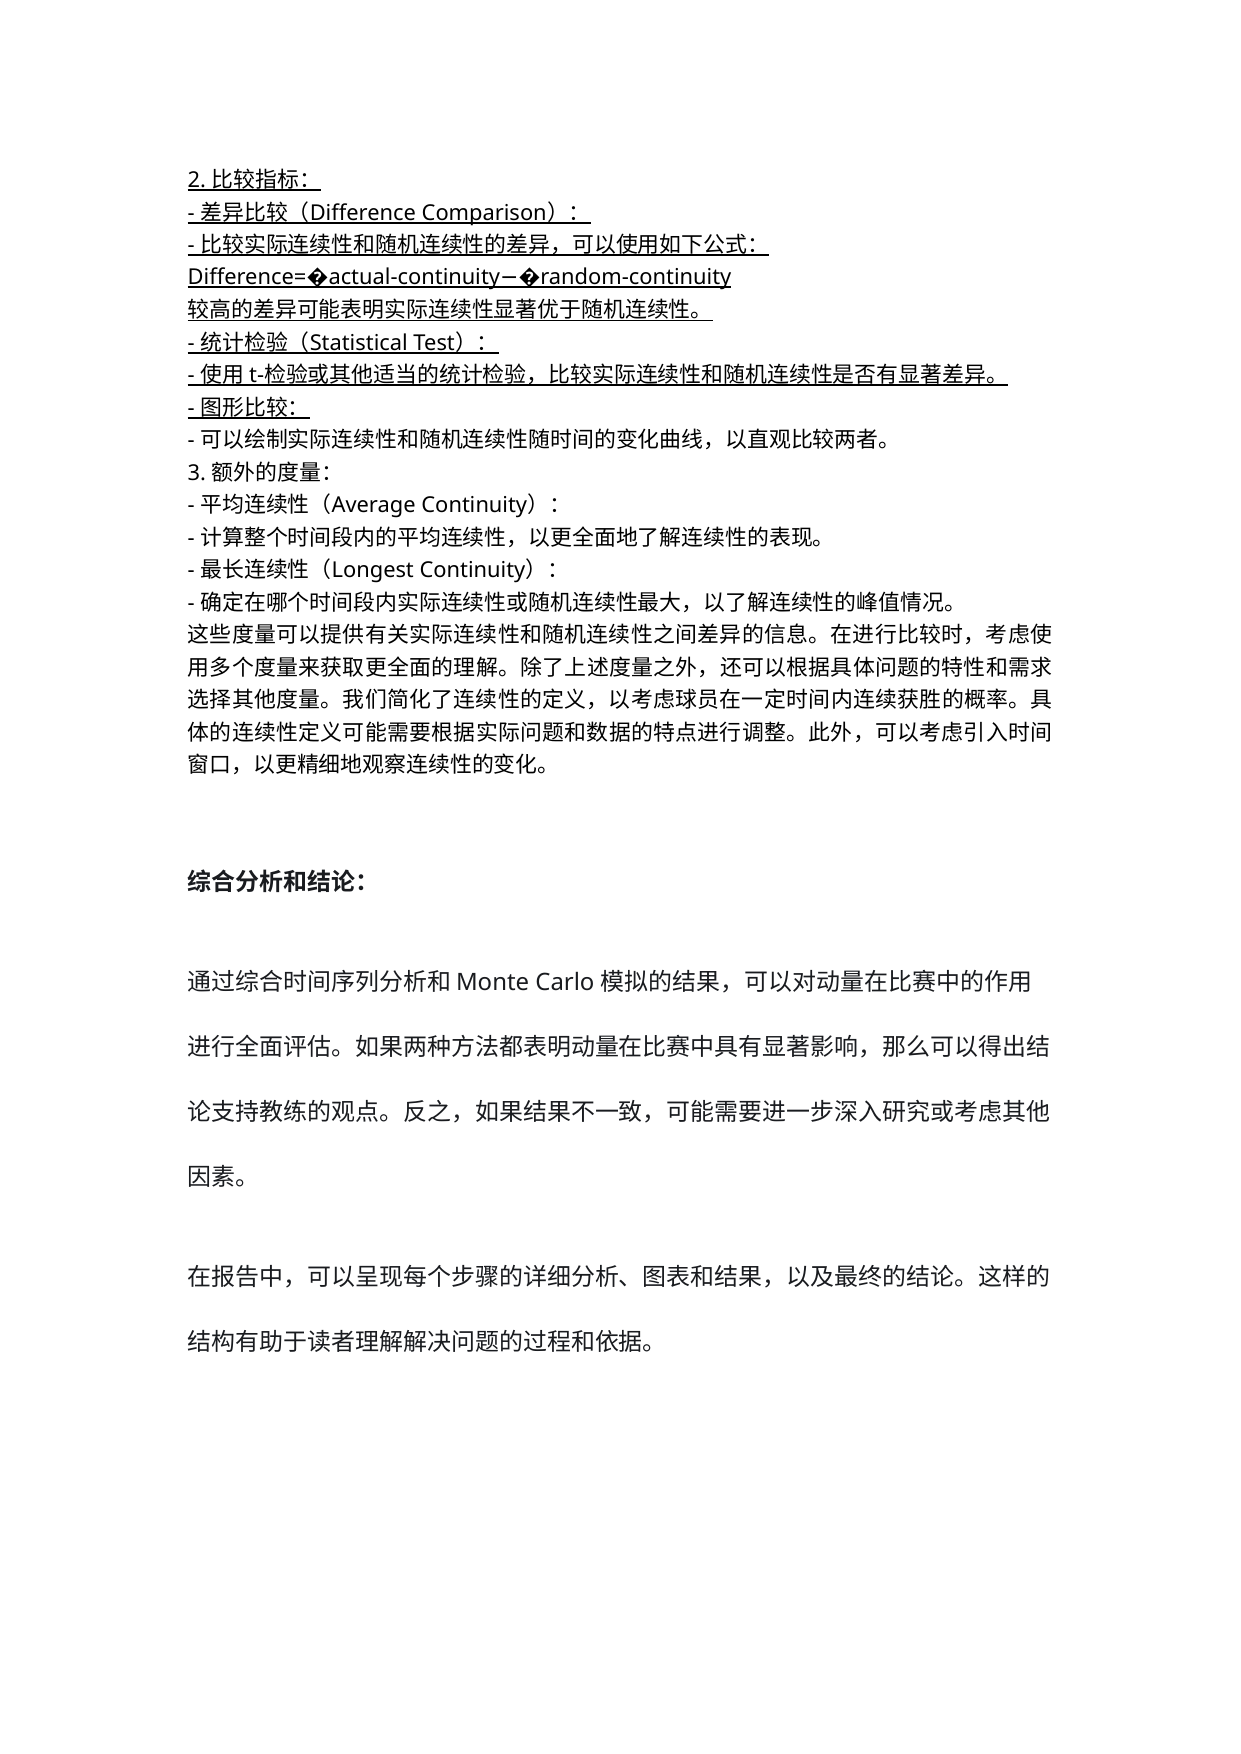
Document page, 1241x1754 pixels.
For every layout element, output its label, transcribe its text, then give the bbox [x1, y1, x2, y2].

text - 使用 t-检验或其他适当的统计检验，比较实际连续性和随机连续性是否有显著差异。 [187, 357, 1053, 389]
text - 最长连续性（Longest Continuity）： [187, 552, 1053, 584]
text Difference=�actual-continuity−�random-continuity [187, 259, 1053, 292]
text - 计算整个时间段内的平均连续性，以更全面地了解连续性的表现。 [187, 519, 1053, 552]
text - 差异比较（Difference Comparison）： [187, 194, 1053, 227]
text 这些度量可以提供有关实际连续性和随机连续性之间差异的信息。在进行比较时，考虑使用多个度量来获取更全面的理解。除了上述度量之外，还可以根据具体问题的特性和需求选择其他度量。我们简化了连续性的定义，以考虑球员在一定时间内连续获胜的概率。具体的连续性定义可能需要根据实际问题和数据的特点进行调整。此外，可以考虑引入时间窗口，以更精细地观察连续性的变化。 [187, 617, 1053, 779]
text 在报告中，可以呈现每个步骤的详细分析、图表和结果，以及最终的结论。这样的结构有助于读者理解解决问题的过程和依据。 [187, 1242, 1053, 1372]
text - 统计检验（Statistical Test）： [187, 324, 1053, 357]
text - 平均连续性（Average Continuity）： [187, 487, 1053, 519]
text - 可以绘制实际连续性和随机连续性随时间的变化曲线，以直观比较两者。 [187, 422, 1053, 454]
text - 图形比较： [187, 389, 1053, 422]
text 综合分析和结论： [187, 847, 1053, 912]
text - 确定在哪个时间段内实际连续性或随机连续性最大，以了解连续性的峰值情况。 [187, 584, 1053, 617]
text - 比较实际连续性和随机连续性的差异，可以使用如下公式： [187, 227, 1053, 259]
text 通过综合时间序列分析和Monte Carlo 模拟的结果，可以对动量在比赛中的作用进行全面评估。如果两种方法都表明动量在比赛中具有显著影响，那么可以得出结论支持教练的观点。反之，如果结果不一致，可能需要进一步深入研究或考虑其他因素。 [187, 947, 1053, 1207]
text 2. 比较指标： [187, 162, 1053, 194]
text 3. 额外的度量： [187, 454, 1053, 487]
text 较高的差异可能表明实际连续性显著优于随机连续性。 [187, 292, 1053, 324]
